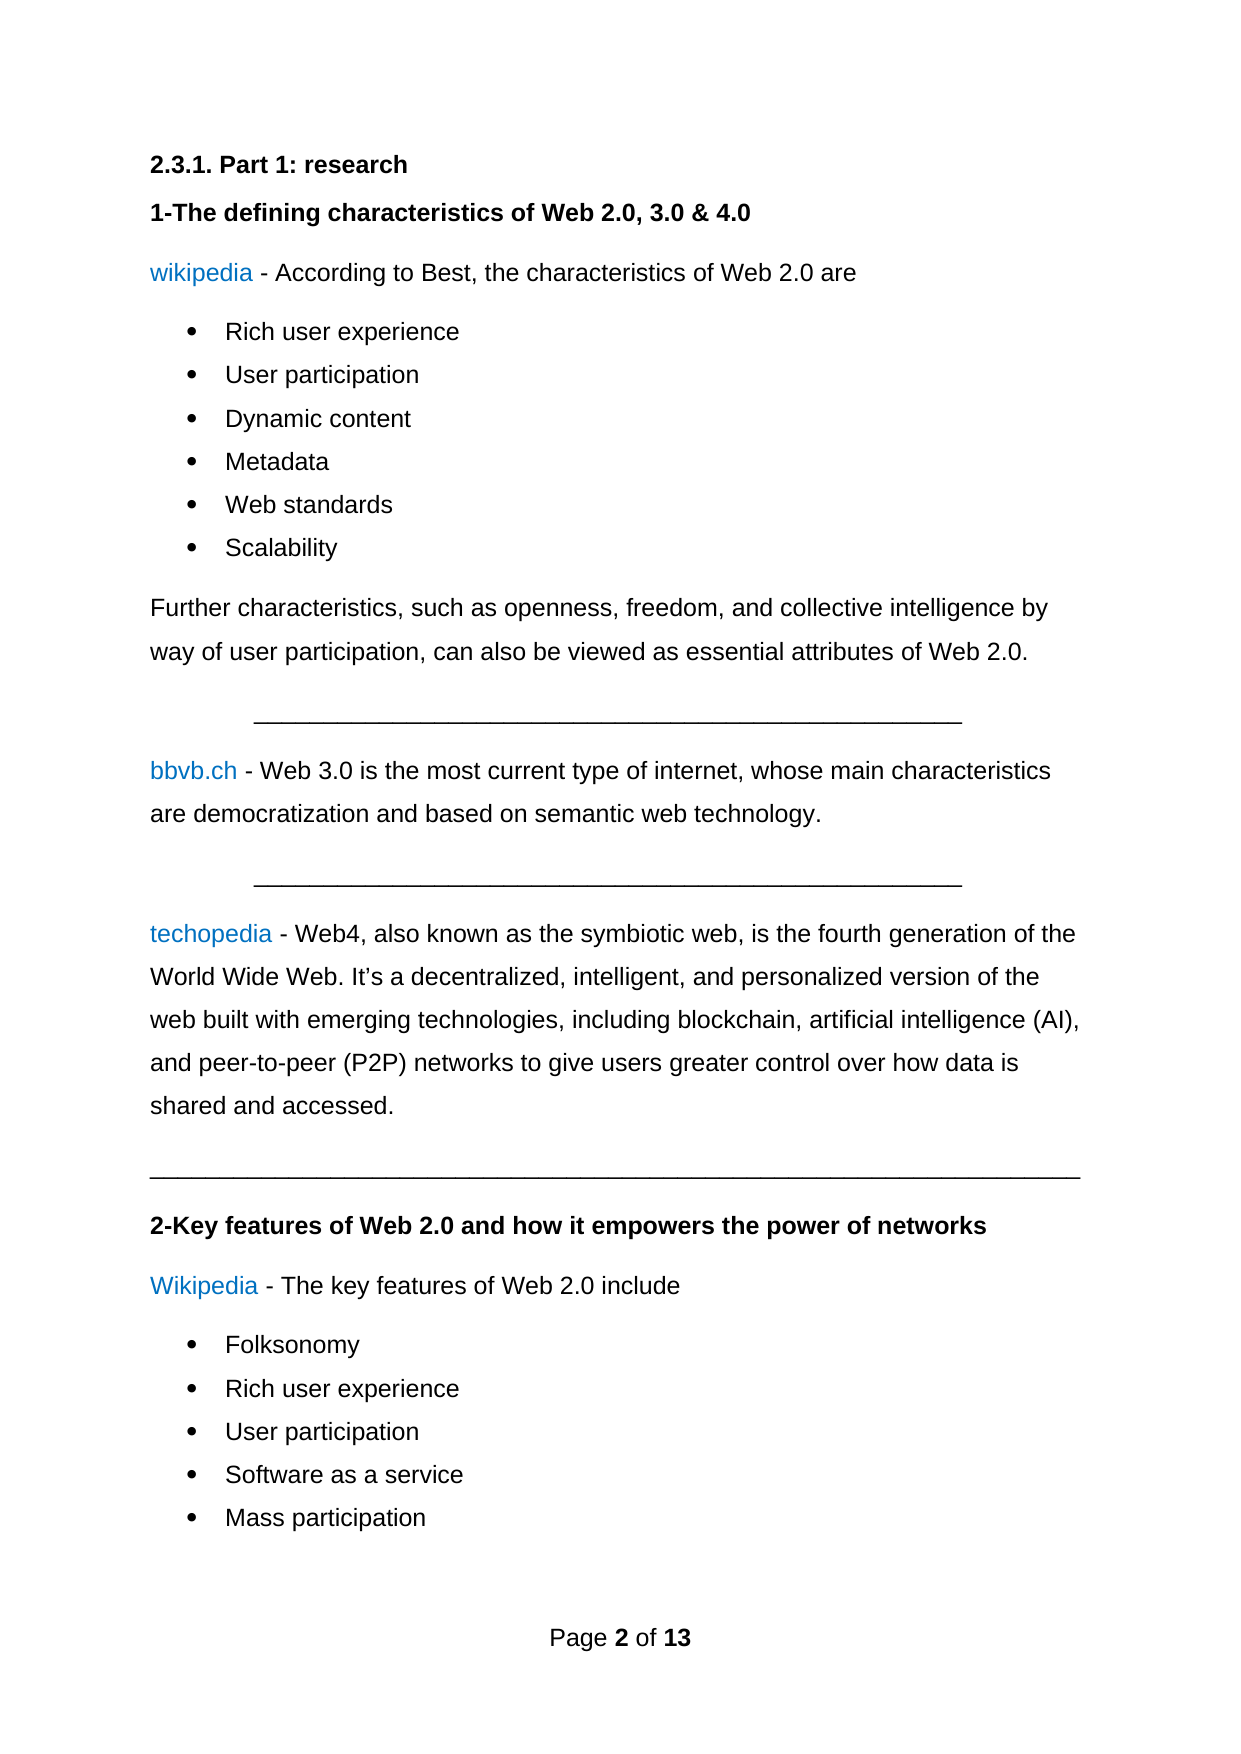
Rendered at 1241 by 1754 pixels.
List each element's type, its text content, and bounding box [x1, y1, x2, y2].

list User participation [187, 361, 1090, 389]
list Web standards [187, 490, 1090, 519]
text 1-The defining characteristics of Web 2.0, 3.0 & 4.0 [150, 198, 1090, 226]
text techopedia - Web4, also known as the symbiotic web, is the fourth generation of the World Wide Web. It’s a decentralized, intelligent, and personalized version of the web built with emerging technologies, including blockchain, artificial intelligence (AI), and peer-to-peer (P2P) networks to give users greater control over how data is shared and accessed. [150, 919, 1090, 1120]
text bbvb.ch - Web 3.0 is the most current type of internet, whose main characteristics are democratization and based on semantic web technology. [150, 756, 1090, 828]
list User participation [187, 1417, 1090, 1446]
text 2-Key features of Web 2.0 and how it empowers the power of networks [150, 1211, 1090, 1239]
list Mass participation [187, 1503, 1090, 1532]
text Wikipedia - The key features of Web 2.0 include [150, 1271, 1090, 1299]
list Folksonomy [187, 1330, 1090, 1359]
text 2.3.1. Part 1: research [150, 150, 1090, 179]
list Software as a service [187, 1460, 1090, 1489]
list Rich user experience [187, 1374, 1090, 1402]
list Dynamic content [187, 404, 1090, 433]
list Rich user experience [187, 317, 1090, 346]
text ___________________________________________________ [150, 859, 1090, 888]
text ___________________________________________________ [150, 696, 1090, 725]
text ___________________________________________________________________ [150, 1151, 1090, 1180]
list Scalability [187, 533, 1090, 562]
list Metadata [187, 447, 1090, 476]
text wikipedia - According to Best, the characteristics of Web 2.0 are [150, 257, 1090, 286]
text Further characteristics, such as openness, freedom, and collective intelligence by way of user participation, can also be viewed as essential attributes of Web 2.0. [150, 593, 1090, 665]
